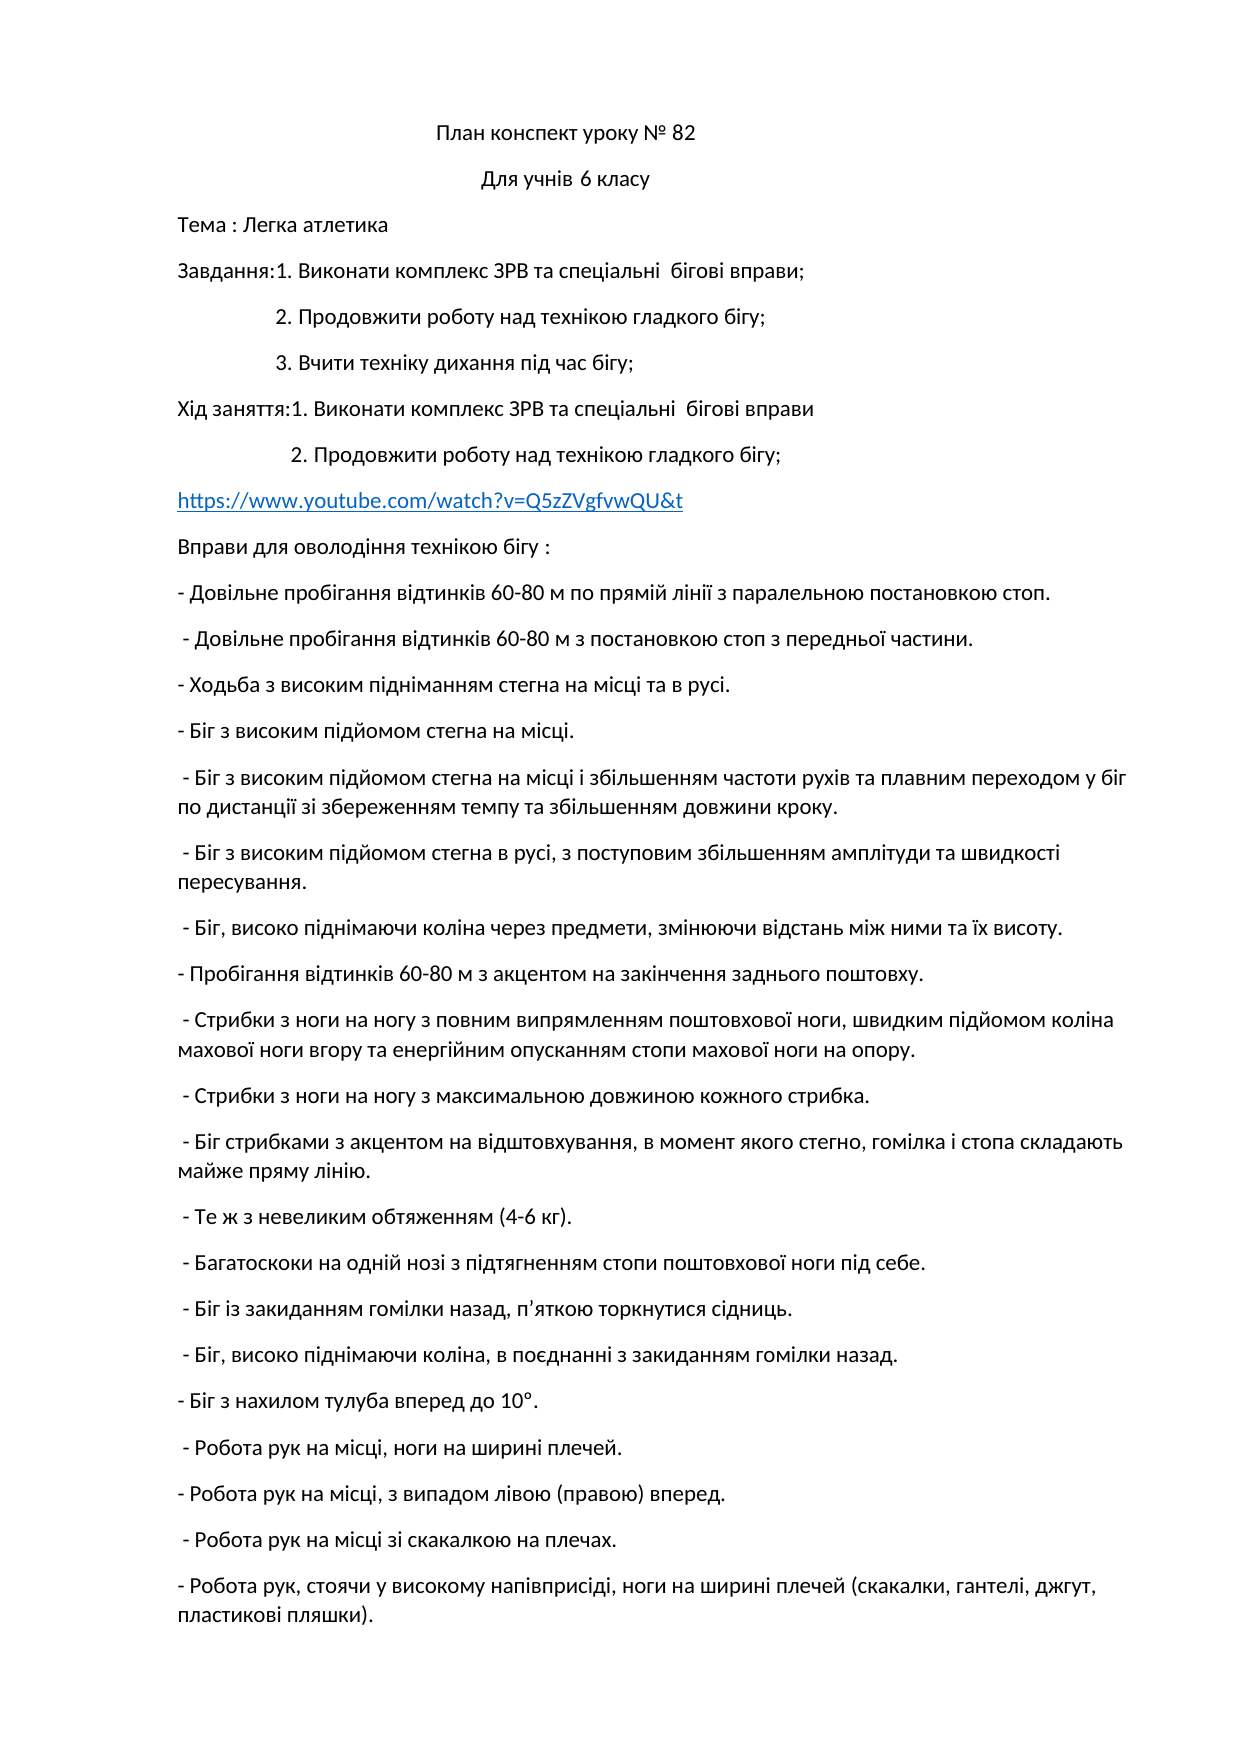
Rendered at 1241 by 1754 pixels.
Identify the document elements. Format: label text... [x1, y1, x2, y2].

text Тема : Легка атлетика [177, 210, 1152, 238]
text Для учнів 6 класу [177, 164, 1152, 192]
text - Біг, високо піднімаючи коліна, в поєднанні з закиданням гомілки назад. [177, 1341, 1152, 1369]
text - Довільне пробігання відтинків 60-80 м по прямій лінії з паралельною постановкою стоп. [177, 578, 1152, 607]
text 2. Продовжити роботу над технікою гладкого бігу; [177, 302, 1152, 330]
text - Робота рук на місці зі скакалкою на плечах. [177, 1525, 1152, 1553]
text - Стрибки з ноги на ногу з повним випрямленням поштовхової ноги, швидким підйомом коліна махової ноги вгору та енергійним опусканням стопи махової ноги на опору. [177, 1006, 1152, 1063]
text Вправи для оволодіння технікою бігу : [177, 532, 1152, 561]
text - Робота рук на місці, з випадом лівою (правою) вперед. [177, 1479, 1152, 1507]
text - Біг з високим підйомом стегна на місці і збільшенням частоти рухів та плавним переходом у біг по дистанції зі збереженням темпу та збільшенням довжини кроку. [177, 763, 1152, 820]
text - Робота рук на місці, ноги на ширині плечей. [177, 1433, 1152, 1461]
text - Біг із закиданням гомілки назад, п’яткою торкнутися сідниць. [177, 1294, 1152, 1323]
text https://www.youtube.com/watch?v=Q5zZVgfvwQU&t [177, 486, 1152, 514]
text - Стрибки з ноги на ногу з максимальною довжиною кожного стрибка. [177, 1081, 1152, 1109]
text - Біг з високим підйомом стегна в русі, з поступовим збільшенням амплітуди та швидкості пересування. [177, 838, 1152, 896]
text - Довільне пробігання відтинків 60-80 м з постановкою стоп з передньої частини. [177, 624, 1152, 653]
text Завдання:1. Виконати комплекс ЗРВ та спеціальні бігові вправи; [177, 256, 1152, 284]
text - Біг, високо піднімаючи коліна через предмети, змінюючи відстань між ними та їх висоту. [177, 913, 1152, 942]
text 2. Продовжити роботу над технікою гладкого бігу; [177, 440, 1152, 468]
text - Ходьба з високим підніманням стегна на місці та в русі. [177, 671, 1152, 699]
text План конспект уроку № 82 [177, 118, 1152, 146]
text - Робота рук, стоячи у високому напівприсіді, ноги на ширині плечей (скакалки, гантелі, джгут, пластикові пляшки). [177, 1571, 1152, 1628]
text - Біг з високим підйомом стегна на місці. [177, 717, 1152, 745]
text - Багатоскоки на одній нозі з підтягненням стопи поштовхової ноги під себе. [177, 1248, 1152, 1277]
text - Те ж з невеликим обтяженням (4-6 кг). [177, 1202, 1152, 1231]
text - Пробігання відтинків 60-80 м з акцентом на закінчення заднього поштовху. [177, 959, 1152, 988]
text Хід заняття:1. Виконати комплекс ЗРВ та спеціальні бігові вправи [177, 394, 1152, 422]
text 3. Вчити техніку дихання під час бігу; [177, 348, 1152, 376]
text - Біг стрибками з акцентом на відштовхування, в момент якого стегно, гомілка і стопа складають майже пряму лінію. [177, 1127, 1152, 1184]
text - Біг з нахилом тулуба вперед до 10º. [177, 1387, 1152, 1415]
